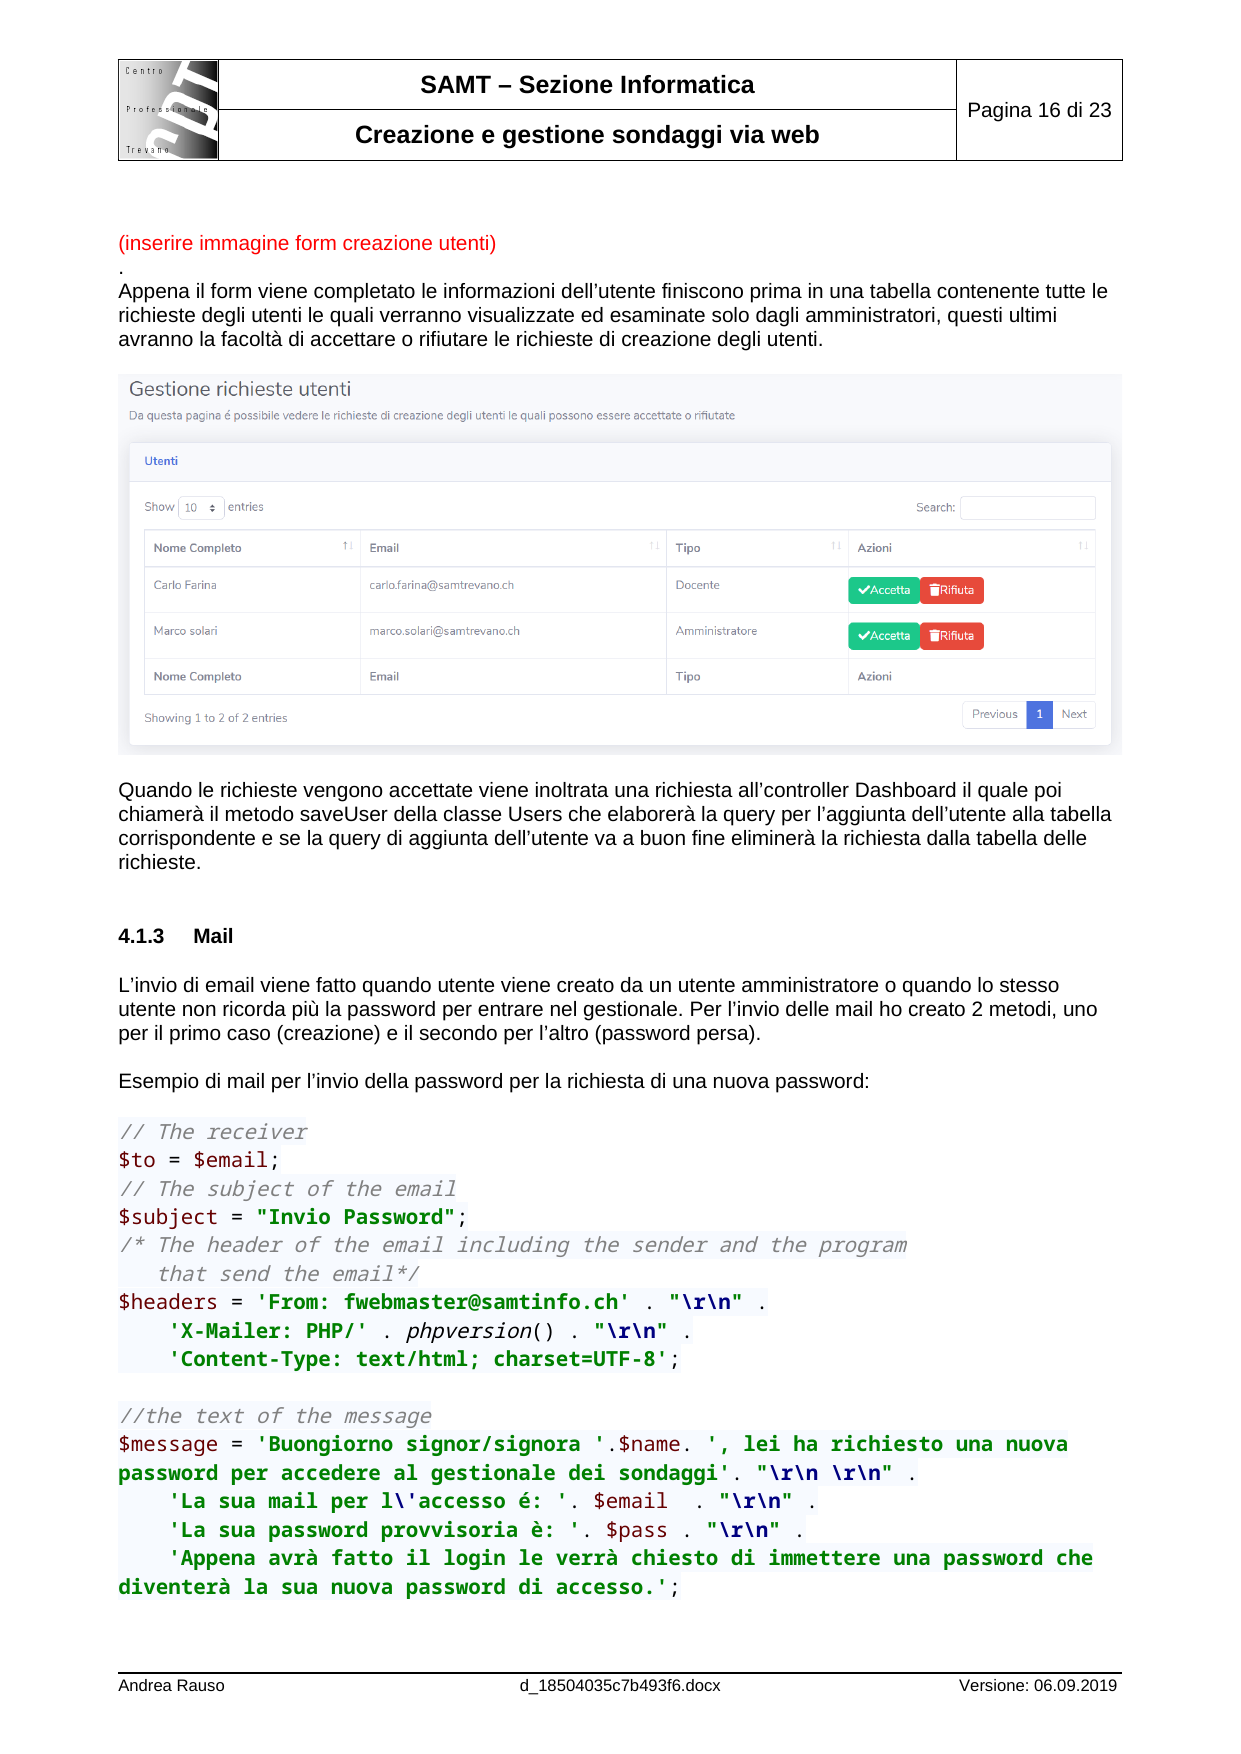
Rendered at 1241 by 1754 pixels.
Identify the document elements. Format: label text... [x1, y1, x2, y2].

subtitle Mail [118, 924, 1122, 948]
text Esempio di mail per l’invio della password per la richiesta di una nuova password: [118, 1069, 1122, 1093]
text Quando le richieste vengono accettate viene inoltrata una richiesta all’controller Dashboard il quale poi chiamerà il metodo saveUser della classe Users che elaborerà la query per l’aggiunta dell’utente alla tabella corrispondente e se la query di aggiunta dell’utente va a buon fine eliminerà la richiesta dalla tabella delle richieste. [118, 778, 1122, 874]
picture [118, 374, 1123, 755]
text L’invio di email viene fatto quando utente viene creato da un utente amministratore o quando lo stesso utente non ricorda più la password per entrare nel gestionale. Per l’invio delle mail ho creato 2 metodi, uno per il primo caso (creazione) e il secondo per l’altro (password persa). [118, 973, 1122, 1045]
text (inserire immagine form creazione utenti) [118, 231, 1122, 255]
text . Appena il form viene completato le informazioni dell’utente finiscono prima in una tabella contenente tutte le richieste degli utenti le quali verranno visualizzate ed esaminate solo dagli amministratori, questi ultimi avranno la facoltà di accettare o rifiutare le richieste di creazione degli utenti. [118, 255, 1122, 351]
picture [118, 60, 218, 159]
